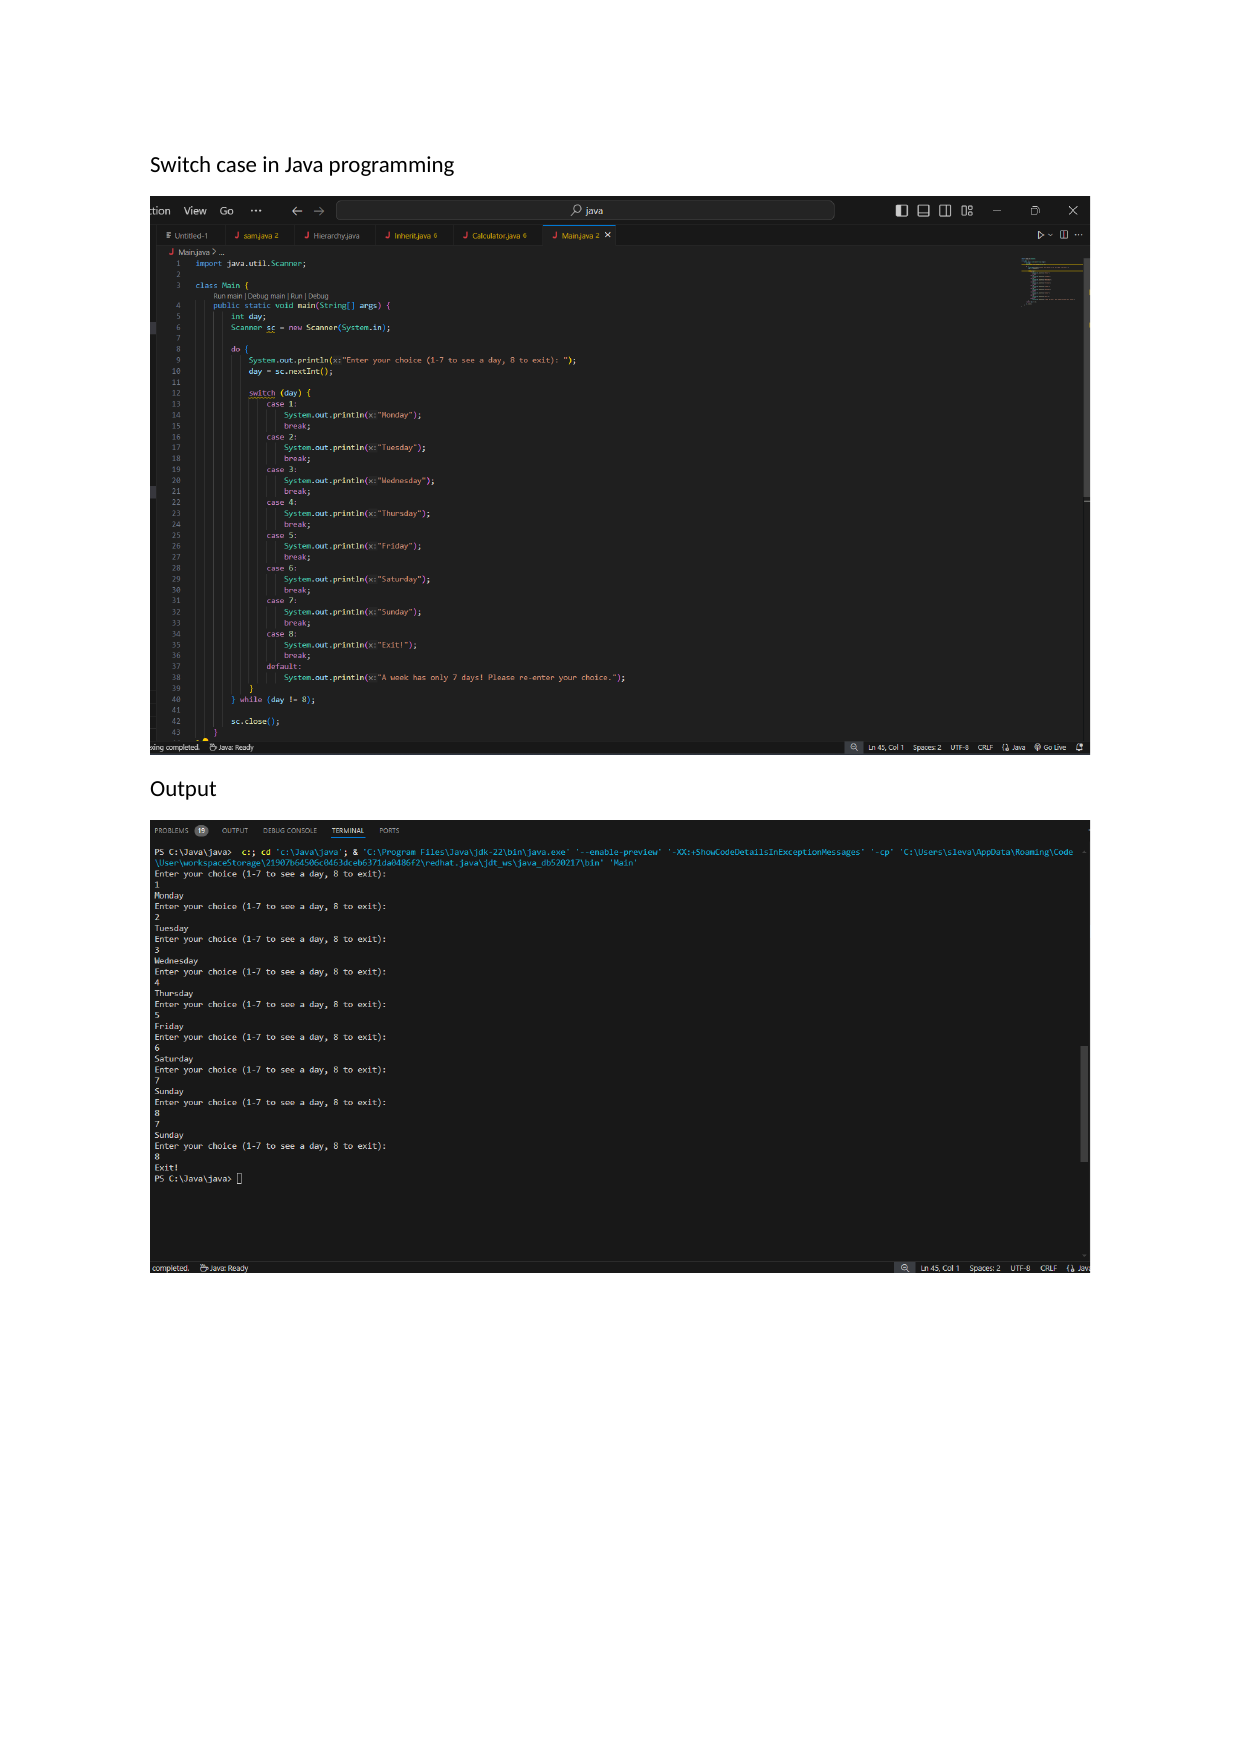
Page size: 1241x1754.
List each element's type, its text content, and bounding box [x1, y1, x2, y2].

picture [150, 196, 1091, 755]
picture [150, 820, 1091, 1273]
text Output [150, 774, 1090, 802]
text Switch case in Java programming [150, 150, 1090, 178]
